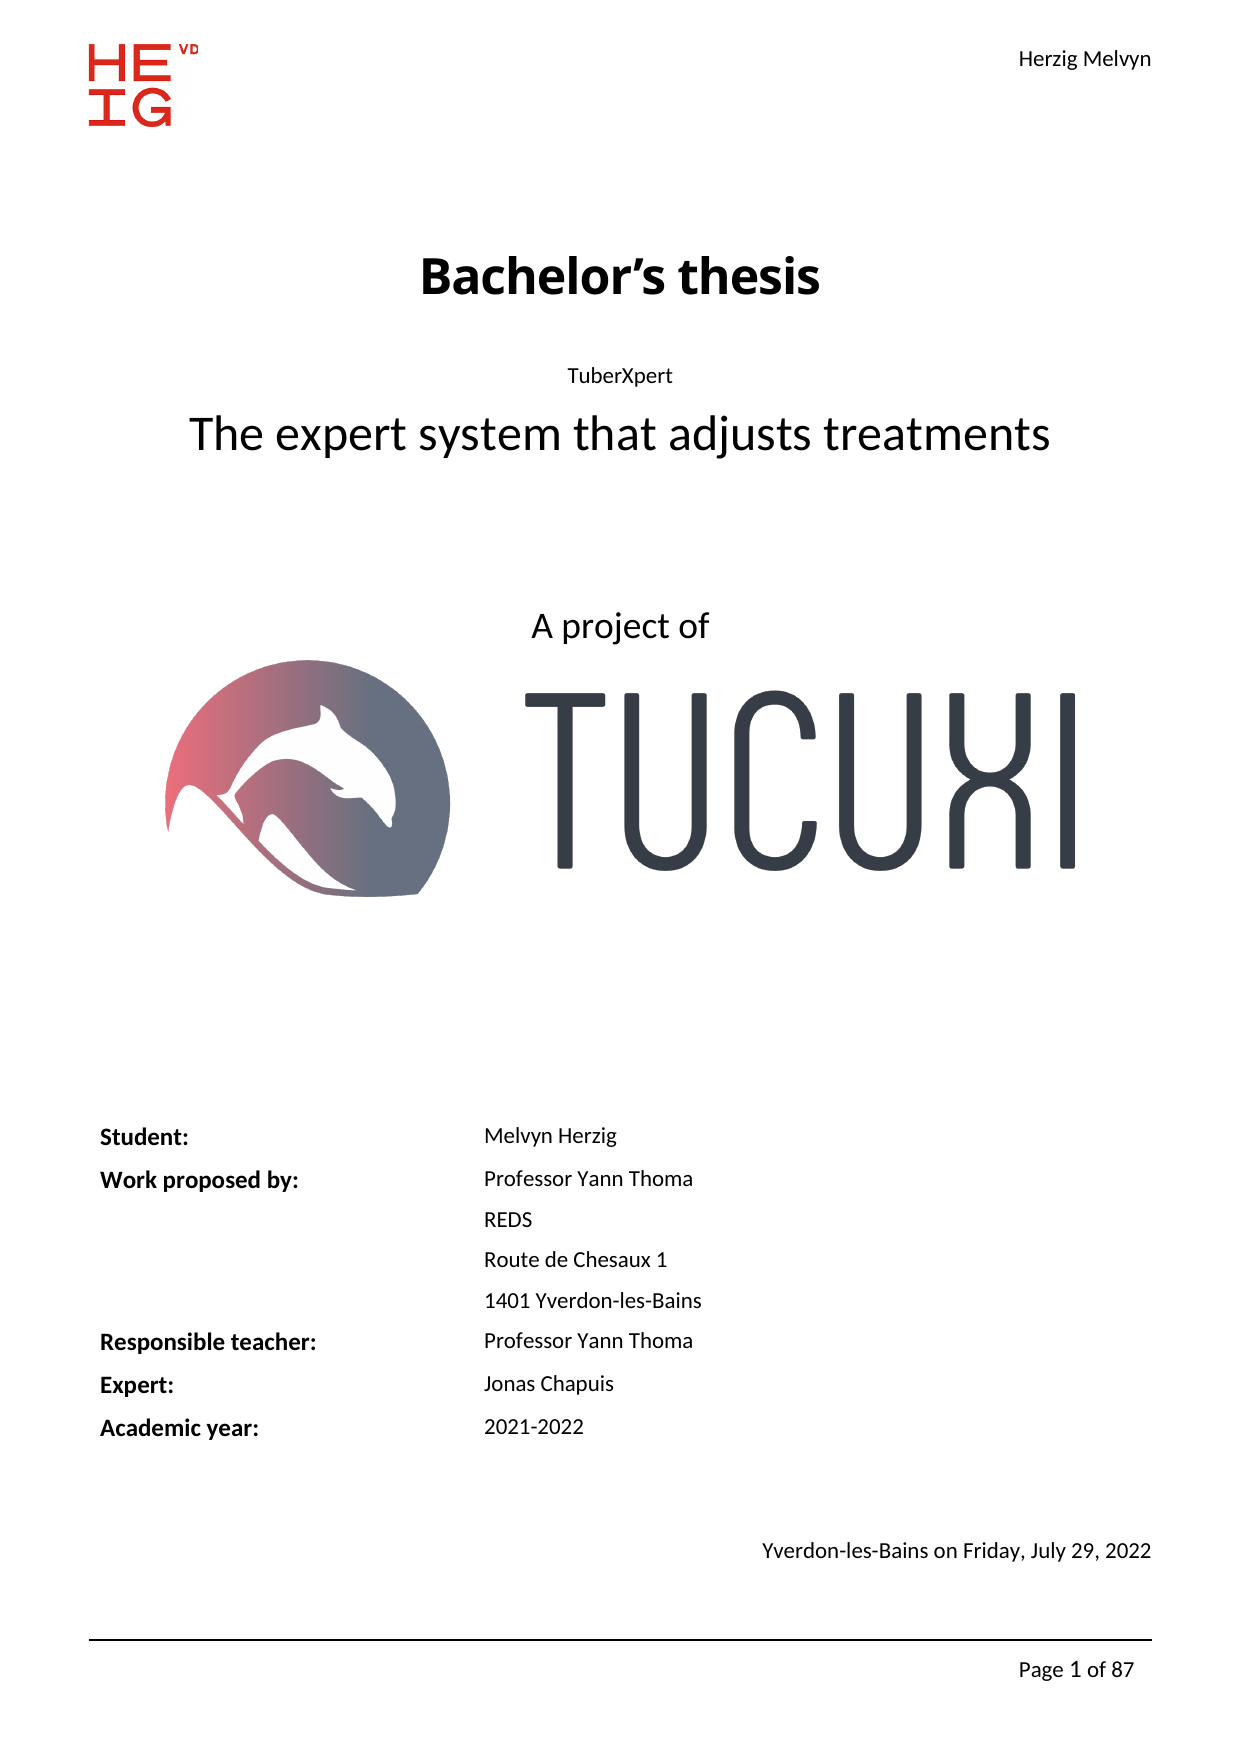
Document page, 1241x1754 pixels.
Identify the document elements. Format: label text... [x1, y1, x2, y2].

table_header Student: [89, 1121, 473, 1164]
table_cell Academic year: [89, 1413, 473, 1455]
table_cell Responsible teacher: [89, 1326, 473, 1369]
text Yverdon-les-Bains on [89, 1536, 1152, 1564]
table_cell Work proposed by: [89, 1164, 473, 1326]
table_cell 2021-2022 [473, 1413, 1151, 1455]
picture [88, 44, 198, 127]
title Bachelor’s thesis [89, 241, 1152, 309]
picture [164, 660, 1076, 897]
table_cell [473, 1164, 1151, 1326]
text A project of [89, 602, 1152, 648]
table_cell Expert: [89, 1369, 473, 1412]
